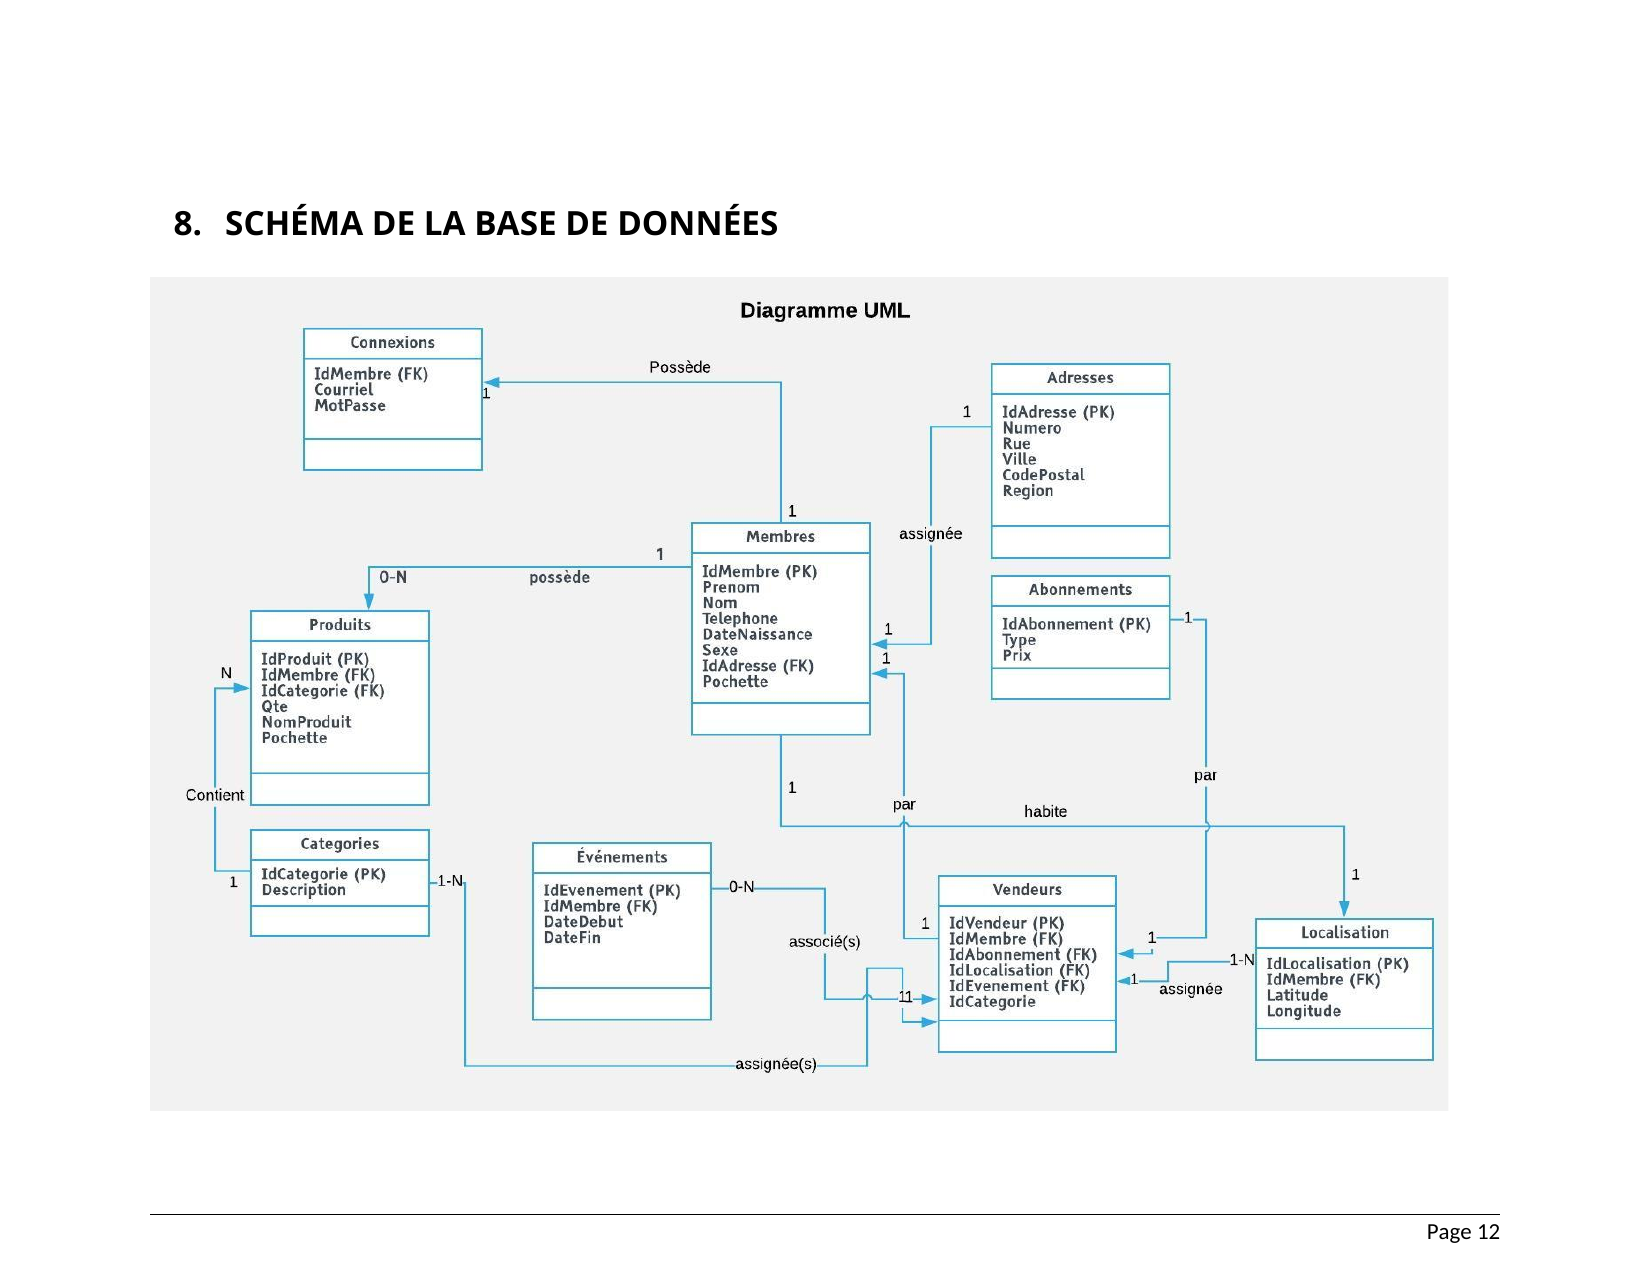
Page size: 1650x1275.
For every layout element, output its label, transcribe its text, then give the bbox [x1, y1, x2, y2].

subtitle schéma de la base de donnÉes [187, 200, 1500, 245]
picture [150, 277, 1449, 1111]
